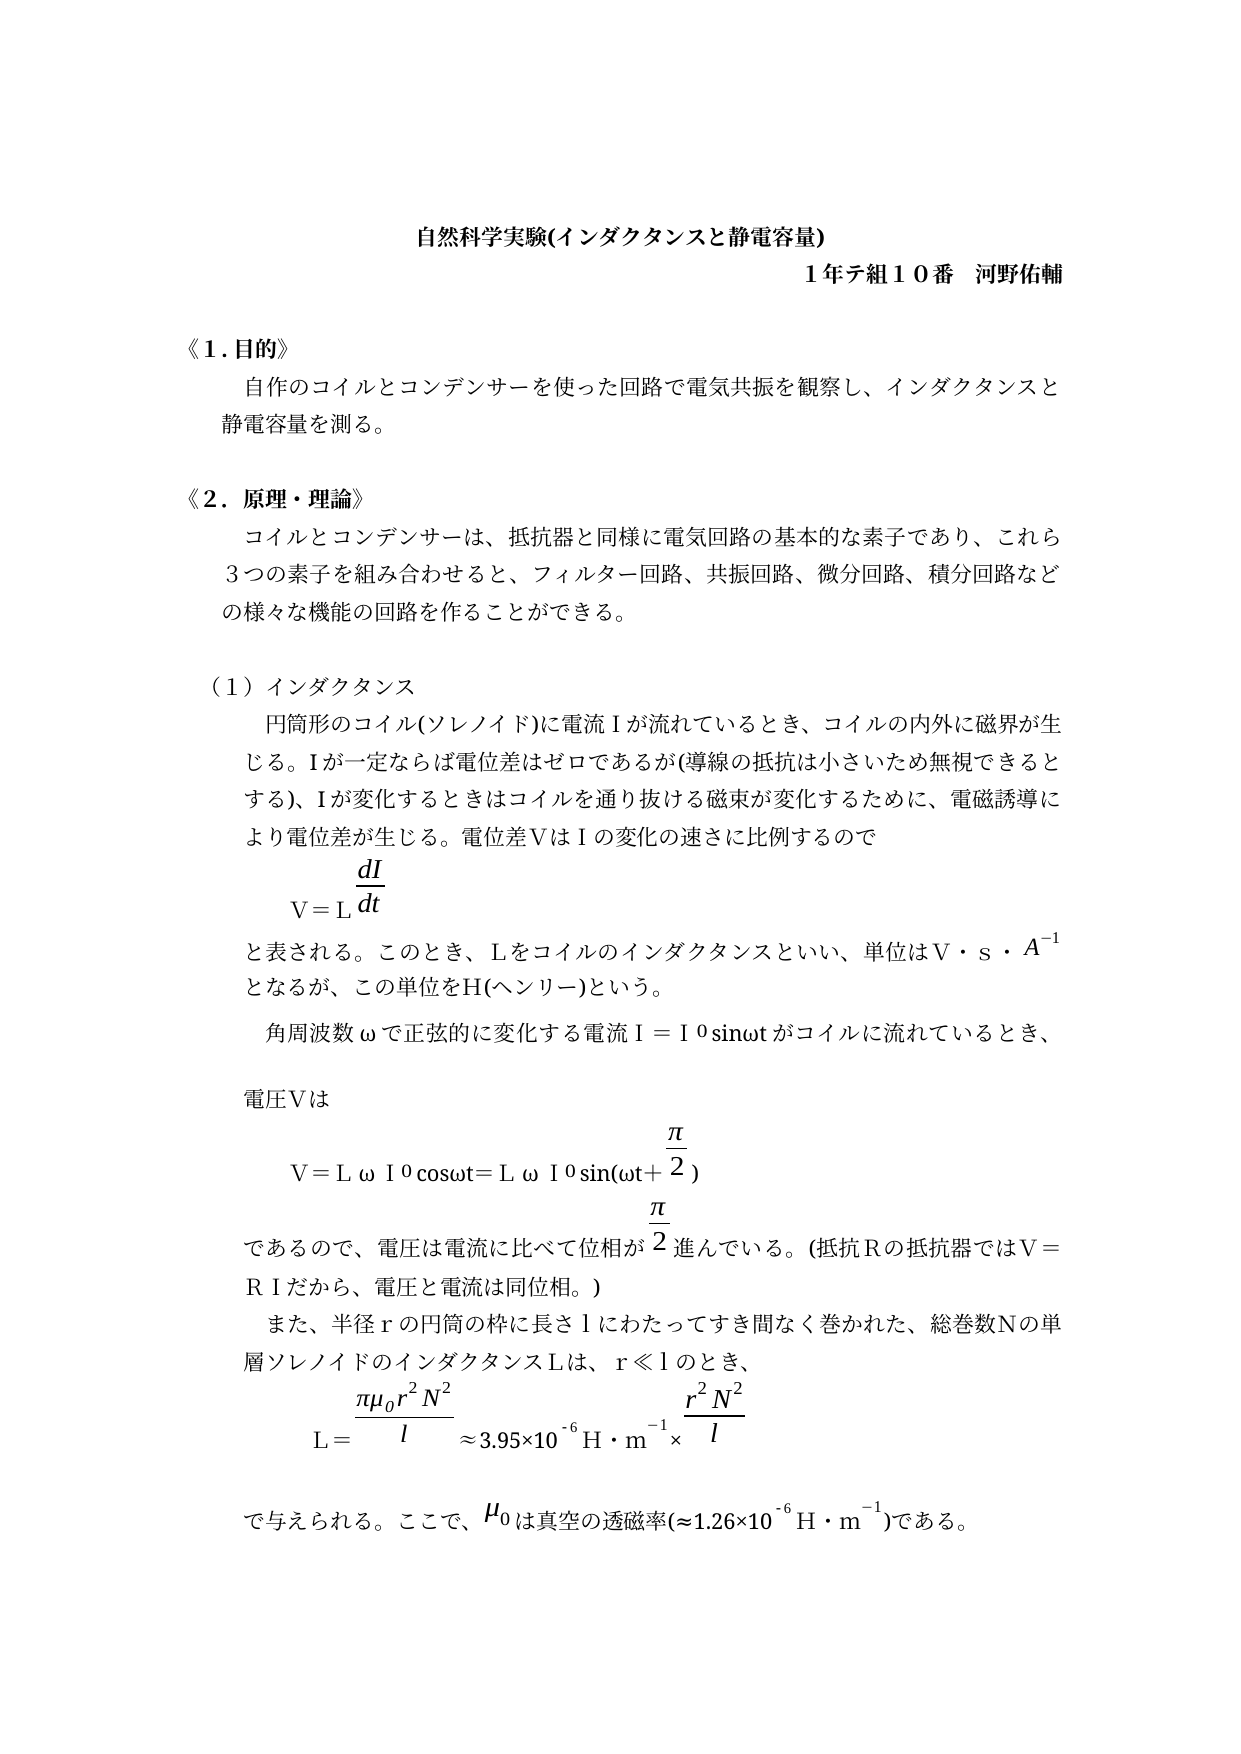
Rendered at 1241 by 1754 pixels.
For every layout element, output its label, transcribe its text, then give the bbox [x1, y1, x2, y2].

text 自作のコイルとコンデンサーを使った回路で電気共振を観察し、インダクタンスと静電容量を測る。 [177, 367, 1063, 442]
text 《１. 目的》 [177, 329, 1063, 367]
text Ｌ＝≈3.95×10Ｈ・ｍ× [177, 1379, 1063, 1492]
text 自然科学実験(インダクタンスと静電容量) [177, 217, 1063, 254]
text １年テ組１０番 河野佑輔 [177, 254, 1063, 292]
text 角周波数ωで正弦的に変化する電流Ｉ＝Ｉsinωtがコイルに流れているとき、電圧Ｖは [243, 1004, 1063, 1117]
text 《２．原理・理論》 [177, 479, 1063, 517]
text と表される。このとき、Ｌをコイルのインダクタンスといい、単位はＶ・ｓ・となるが、この単位をＨ(ヘンリー)という。 [243, 929, 1063, 1004]
text また、半径ｒの円筒の枠に長さｌにわたってすき間なく巻かれた、総巻数Ｎの単層ソレノイドのインダクタンスＬは、ｒ≪ｌのとき、 [243, 1304, 1063, 1379]
text 円筒形のコイル(ソレノイド)に電流Ｉが流れているとき、コイルの内外に磁界が生じる。Iが一定ならば電位差はゼロであるが(導線の抵抗は小さいため無視できるとする)、Iが変化するときはコイルを通り抜ける磁束が変化するために、電磁誘導により電位差が生じる。電位差ＶはＩの変化の速さに比例するので [243, 704, 1063, 854]
text であるので、電圧は電流に比べて位相が進んでいる。(抵抗Ｒの抵抗器ではＶ＝ＲＩだから、電圧と電流は同位相。) [243, 1192, 1063, 1304]
text Ｖ＝ＬωＩcosωt＝ＬωＩsin(ωt＋) [177, 1117, 1063, 1192]
text （１）インダクタンス [177, 667, 1063, 704]
text で与えられる。ここで、は真空の透磁率(≈1.26×10Ｈ・ｍ)である。 [177, 1492, 1063, 1567]
text Ｖ＝Ｌ [177, 854, 1063, 929]
text コイルとコンデンサーは、抵抗器と同様に電気回路の基本的な素子であり、これら３つの素子を組み合わせると、フィルター回路、共振回路、微分回路、積分回路などの様々な機能の回路を作ることができる。 [221, 517, 1063, 629]
